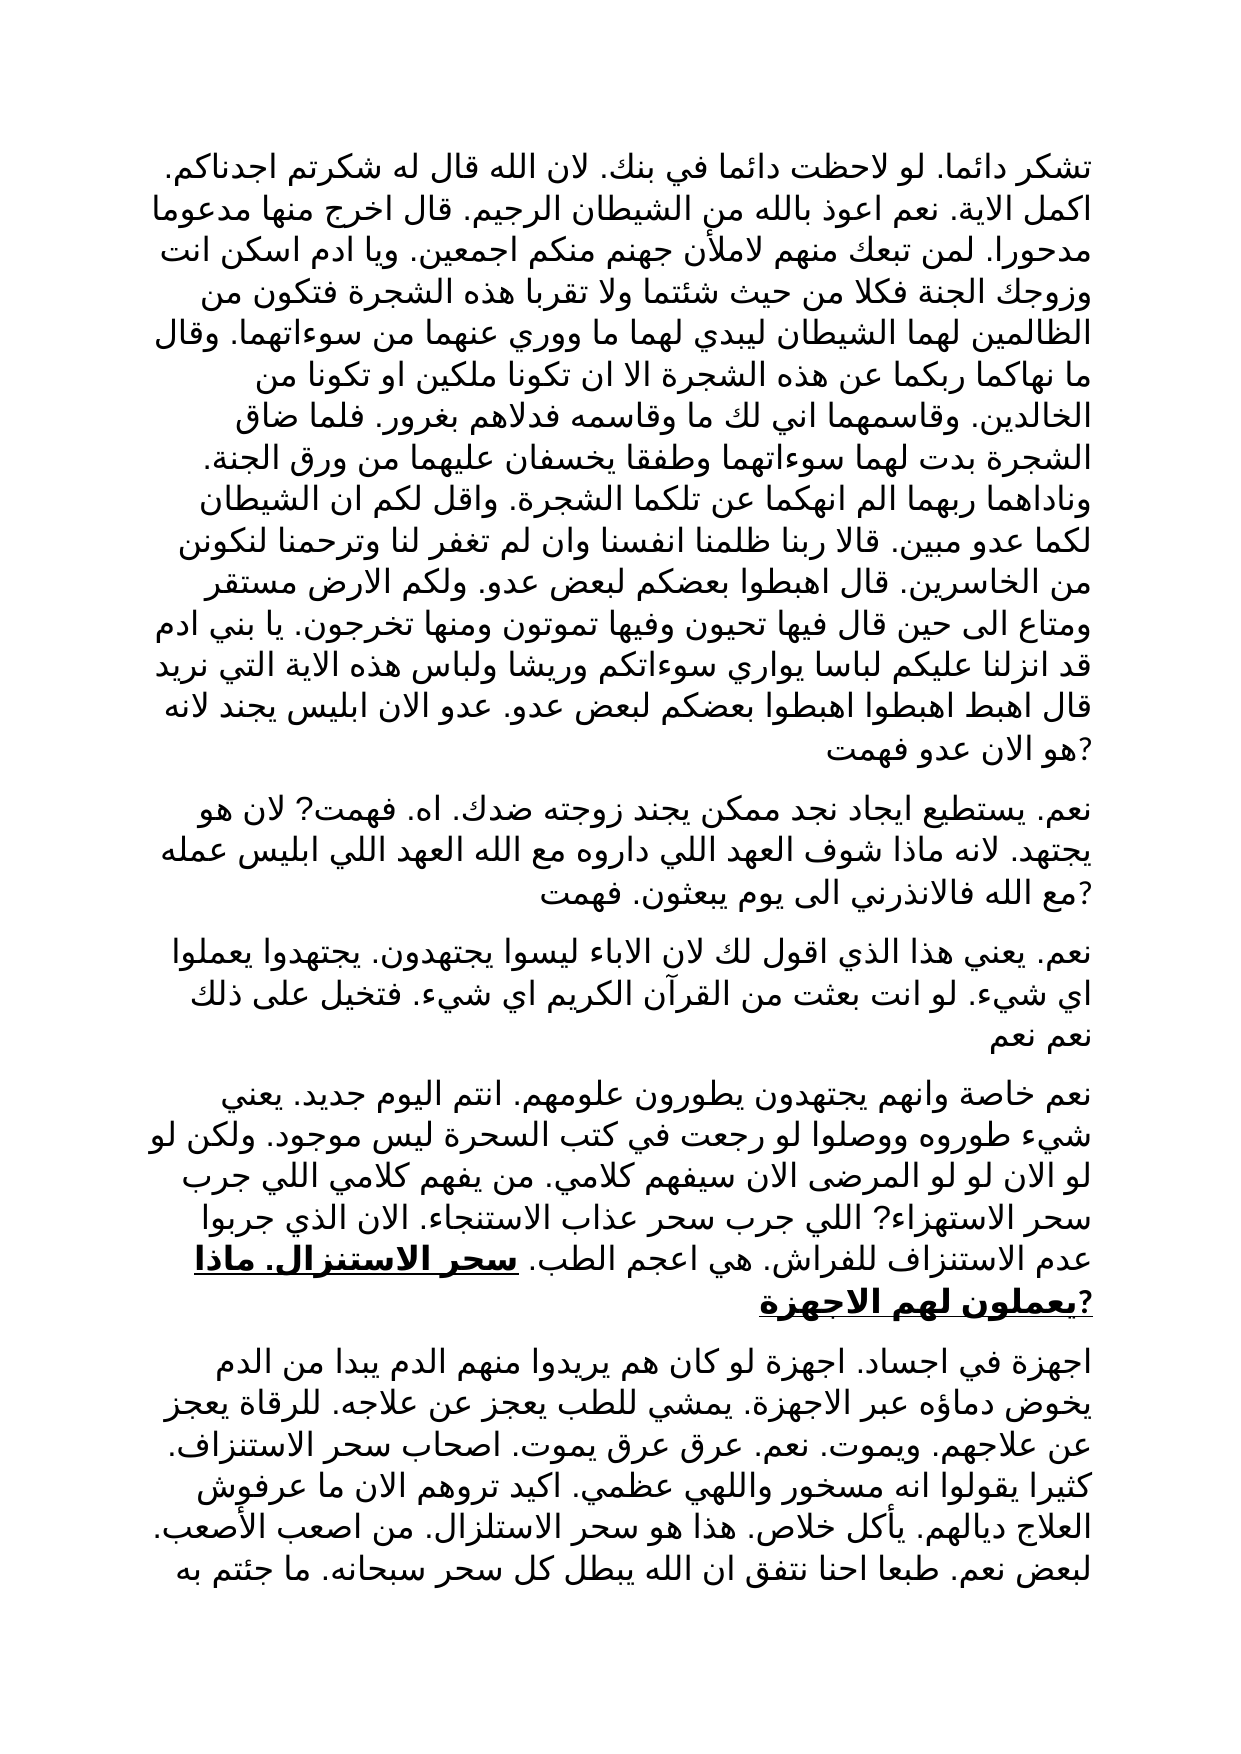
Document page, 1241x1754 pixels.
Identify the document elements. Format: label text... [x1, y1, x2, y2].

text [148, 1342, 1093, 1587]
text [148, 148, 1093, 769]
text نعم. يستطيع ايجاد نجد ممكن يجند زوجته ضدك. اه. فهمت? لان هو يجتهد. لانه ماذا شوف العهد اللي داروه مع الله العهد اللي ابليس عمله مع الله فالانذرني الى يوم يبعثون. فهمت? [148, 789, 1093, 913]
text نعم. يعني هذا الذي اقول لك لان الاباء ليسوا يجتهدون. يجتهدوا يعملوا اي شيء. لو انت بعثت من القرآن الكريم اي شيء. فتخيل على ذلك نعم نعم [148, 933, 1093, 1054]
text نعم خاصة وانهم يجتهدون يطورون علومهم. انتم اليوم جديد. يعني شيء طوروه ووصلوا لو رجعت في كتب السحرة ليس موجود. ولكن لو لو الان لو لو المرضى الان سيفهم كلامي. من يفهم كلامي اللي جرب سحر الاستهزاء? اللي جرب سحر عذاب الاستنجاء. الان الذي جربوا عدم الاستنزاف للفراش. هي اعجم الطب. سحر الاستنزال. ماذا يعملون لهم الاجهزة? [148, 1074, 1093, 1322]
